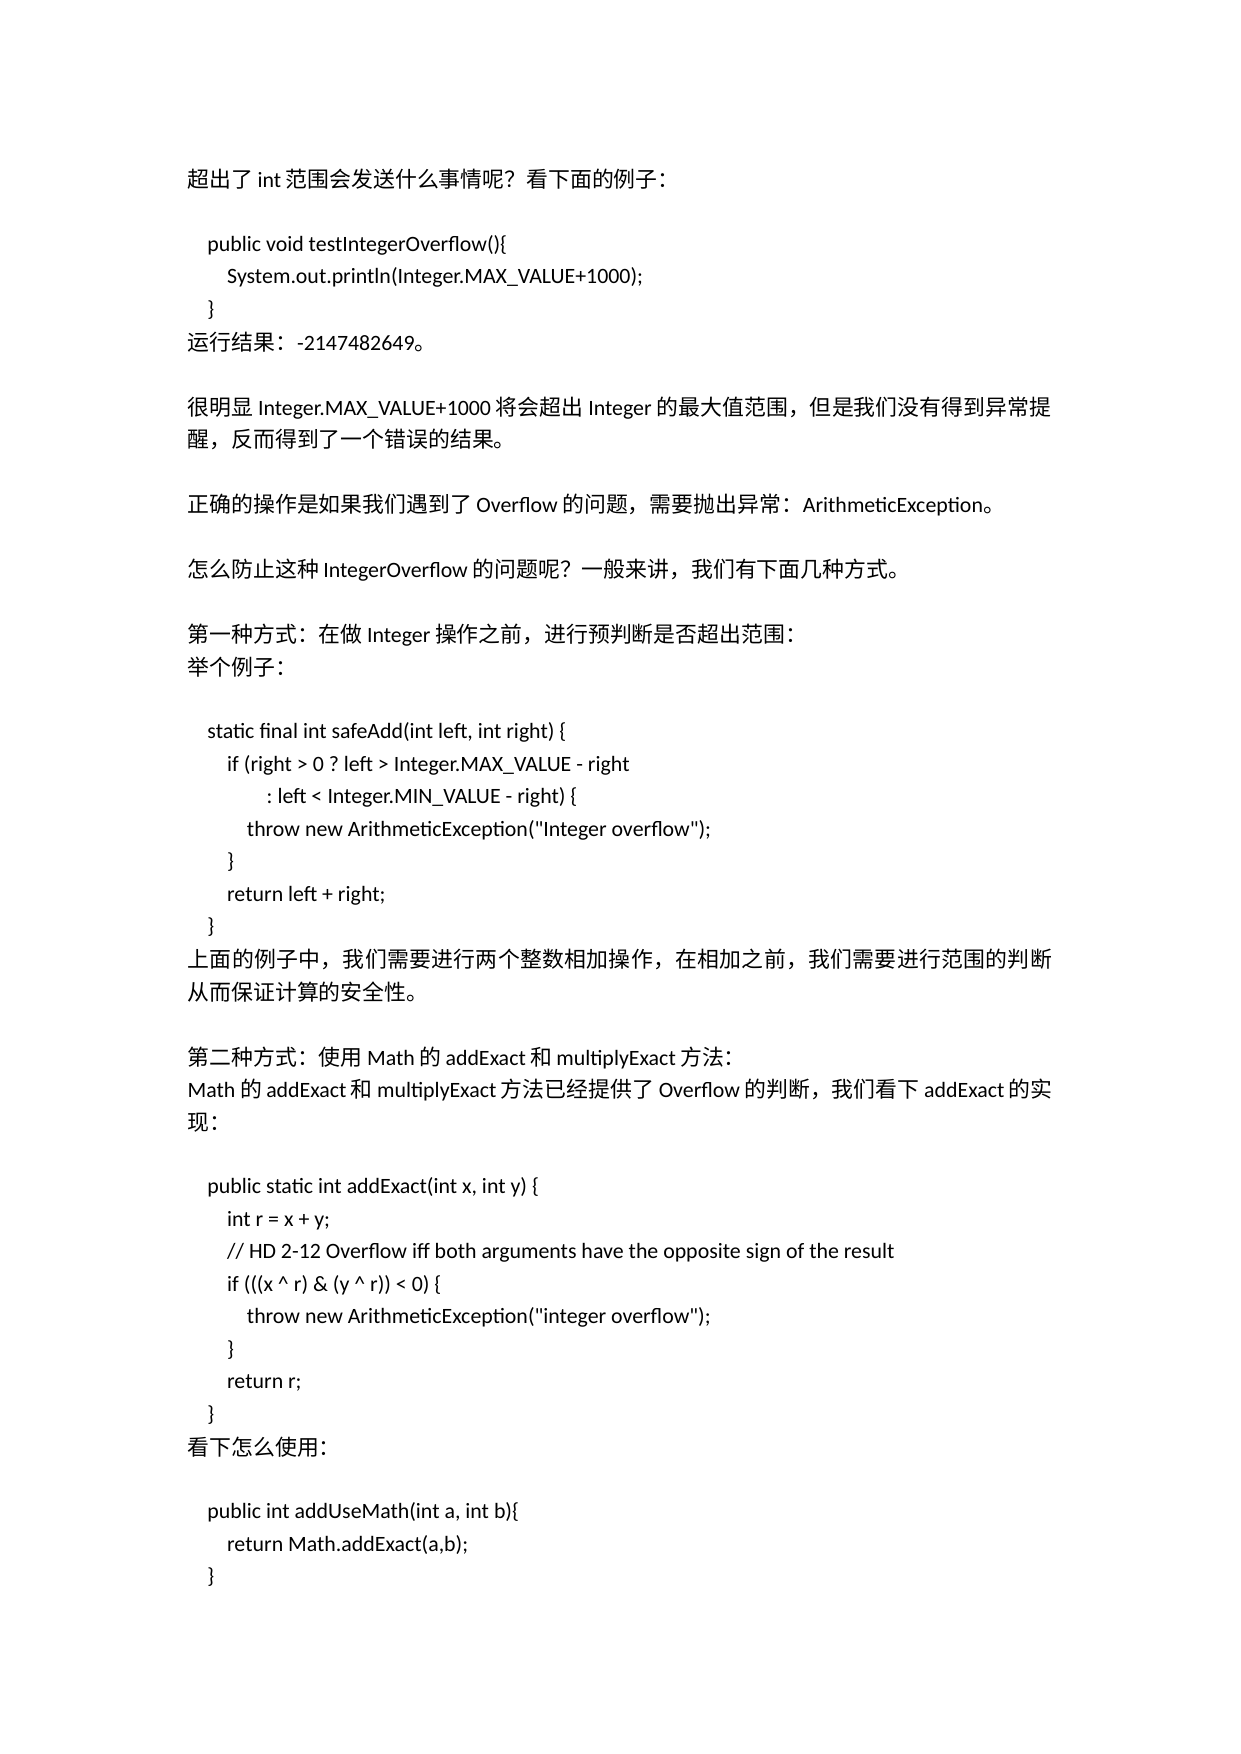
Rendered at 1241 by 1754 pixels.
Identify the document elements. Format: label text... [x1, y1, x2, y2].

text throw new ArithmeticException("Integer overflow"); [187, 812, 1053, 844]
text return Math.addExact(a,b); [187, 1527, 1053, 1559]
text 正确的操作是如果我们遇到了Overflow的问题，需要抛出异常：ArithmeticException。 [187, 487, 1053, 519]
text } [187, 909, 1053, 942]
text } [187, 292, 1053, 324]
text public static int addExact(int x, int y) { [187, 1169, 1053, 1202]
text } [187, 1397, 1053, 1429]
text 超出了int范围会发送什么事情呢？看下面的例子： [187, 162, 1053, 194]
text return left + right; [187, 877, 1053, 909]
text static final int safeAdd(int left, int right) { [187, 714, 1053, 747]
text public void testIntegerOverflow(){ [187, 227, 1053, 259]
text 运行结果：-2147482649。 [187, 324, 1053, 357]
text 很明显Integer.MAX_VALUE+1000将会超出Integer的最大值范围，但是我们没有得到异常提醒，反而得到了一个错误的结果。 [187, 389, 1053, 454]
text 第一种方式：在做Integer操作之前，进行预判断是否超出范围： [187, 617, 1053, 649]
text : left < Integer.MIN_VALUE - right) { [187, 779, 1053, 812]
text 举个例子： [187, 649, 1053, 682]
text throw new ArithmeticException("integer overflow"); [187, 1299, 1053, 1332]
text 第二种方式：使用Math的addExact和multiplyExact方法： [187, 1039, 1053, 1072]
text } [187, 1332, 1053, 1364]
text System.out.println(Integer.MAX_VALUE+1000); [187, 259, 1053, 292]
text // HD 2-12 Overflow iff both arguments have the opposite sign of the result [187, 1234, 1053, 1267]
text } [187, 1559, 1053, 1592]
text return r; [187, 1364, 1053, 1397]
text public int addUseMath(int a, int b){ [187, 1494, 1053, 1527]
text Math的addExact和multiplyExact方法已经提供了Overflow的判断，我们看下addExact的实现： [187, 1072, 1053, 1137]
text 看下怎么使用： [187, 1429, 1053, 1462]
text if (((x ^ r) & (y ^ r)) < 0) { [187, 1267, 1053, 1299]
text 怎么防止这种IntegerOverflow的问题呢？一般来讲，我们有下面几种方式。 [187, 552, 1053, 584]
text int r = x + y; [187, 1202, 1053, 1234]
text 上面的例子中，我们需要进行两个整数相加操作，在相加之前，我们需要进行范围的判断，从而保证计算的安全性。 [187, 942, 1053, 1007]
text if (right > 0 ? left > Integer.MAX_VALUE - right [187, 747, 1053, 779]
text } [187, 844, 1053, 877]
